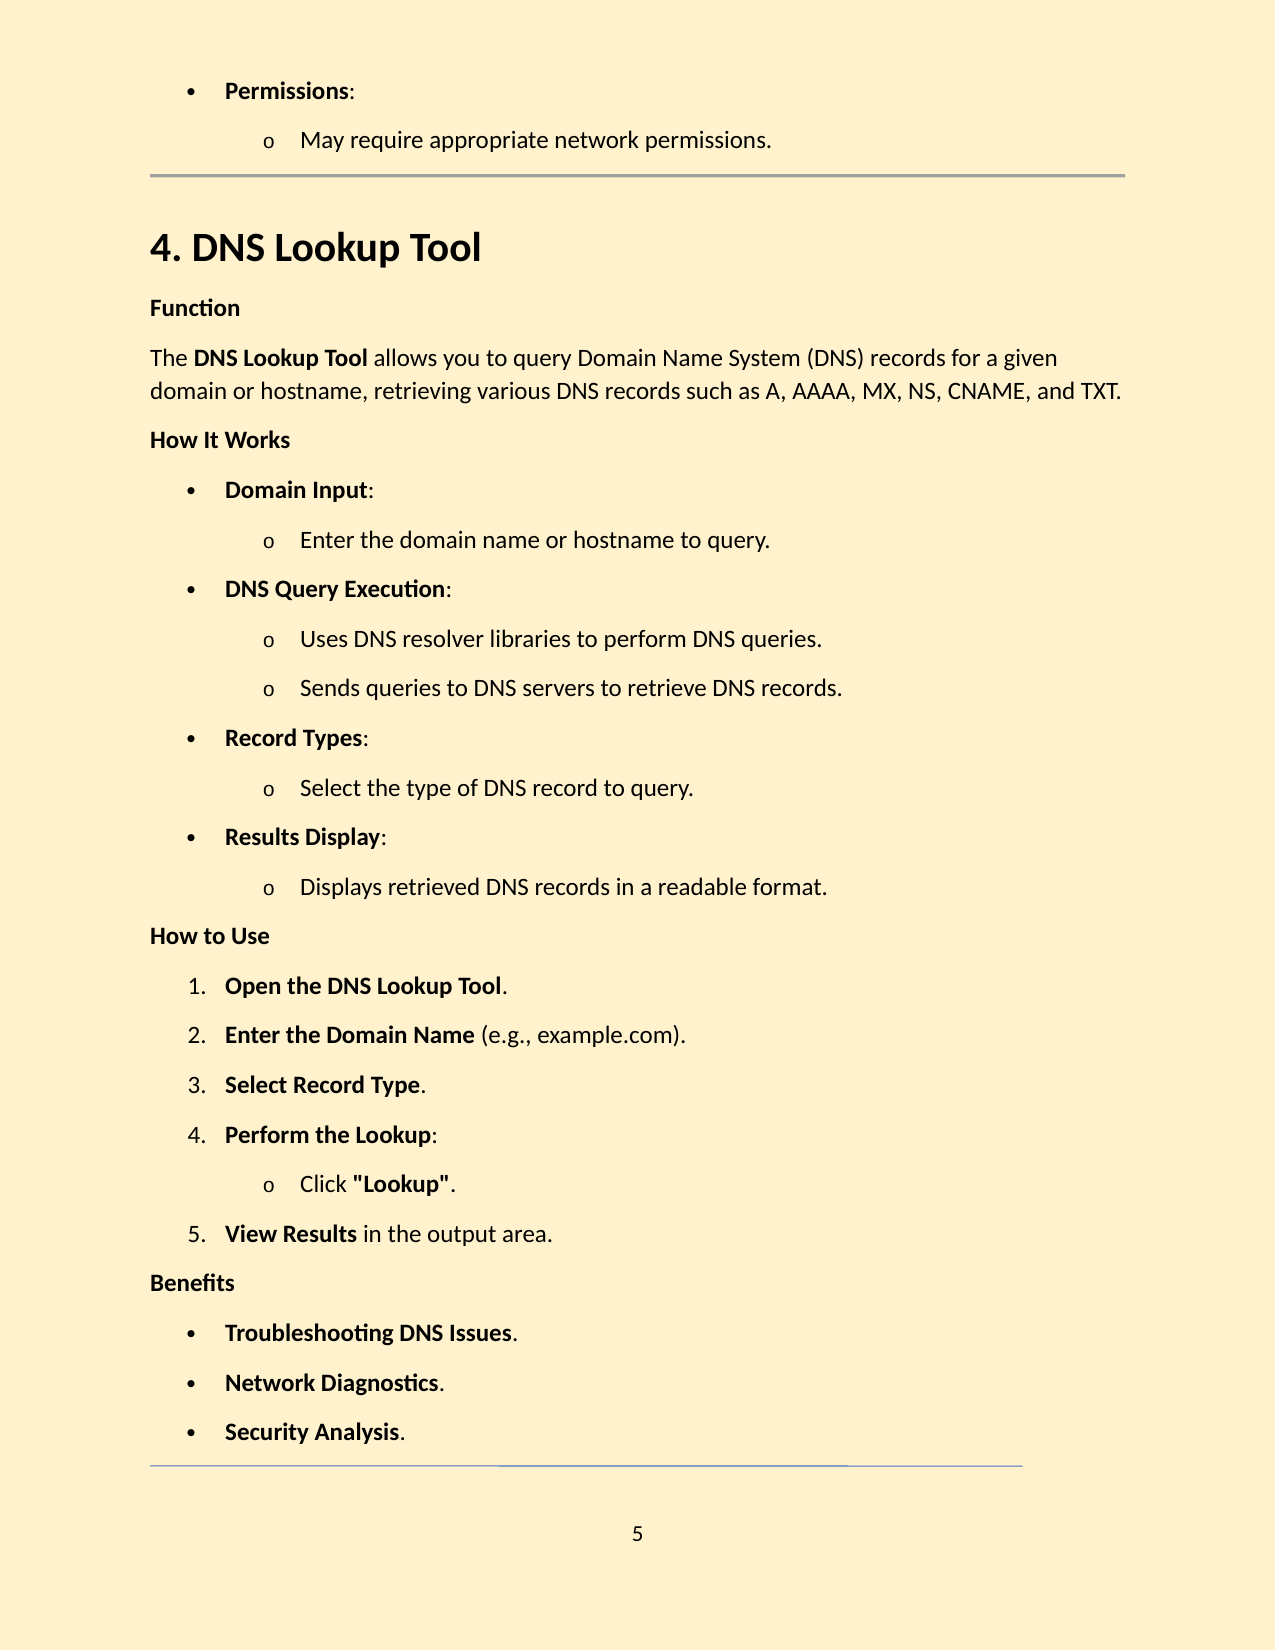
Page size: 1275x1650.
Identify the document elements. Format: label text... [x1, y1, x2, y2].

text 4. DNS Lookup Tool [150, 221, 1125, 272]
list Click "Lookup". [262, 1168, 1125, 1199]
list Enter the domain name or hostname to query. [262, 524, 1125, 554]
list DNS Query Execution: [187, 573, 1125, 604]
list Sends queries to DNS servers to retrieve DNS records. [262, 673, 1125, 703]
list View Results in the output area. [187, 1218, 1125, 1248]
list May require appropriate network permissions. [262, 124, 1125, 155]
list Troubleshooting DNS Issues. [187, 1317, 1125, 1348]
list Network Diagnostics. [187, 1367, 1125, 1397]
list Perform the Lookup: [187, 1119, 1125, 1149]
list Permissions: [187, 75, 1125, 106]
text Function [150, 293, 1125, 323]
list Select Record Type. [187, 1069, 1125, 1100]
list Enter the Domain Name (e.g., example.com). [187, 1020, 1125, 1050]
list Record Types: [187, 722, 1125, 753]
text How It Works [150, 425, 1125, 455]
text The DNS Lookup Tool allows you to query Domain Name System (DNS) records for a given domain or hostname, retrieving various DNS records such as A, AAAA, MX, NS, CNAME, and TXT. [150, 342, 1125, 406]
list Security Analysis. [187, 1416, 1125, 1447]
list Select the type of DNS record to query. [262, 772, 1125, 802]
list Displays retrieved DNS records in a readable format. [262, 871, 1125, 901]
text How to Use [150, 921, 1125, 951]
list Open the DNS Lookup Tool. [187, 970, 1125, 1001]
list Domain Input: [187, 474, 1125, 505]
text Benefits [150, 1268, 1125, 1298]
list Results Display: [187, 821, 1125, 852]
list Uses DNS resolver libraries to perform DNS queries. [262, 623, 1125, 653]
